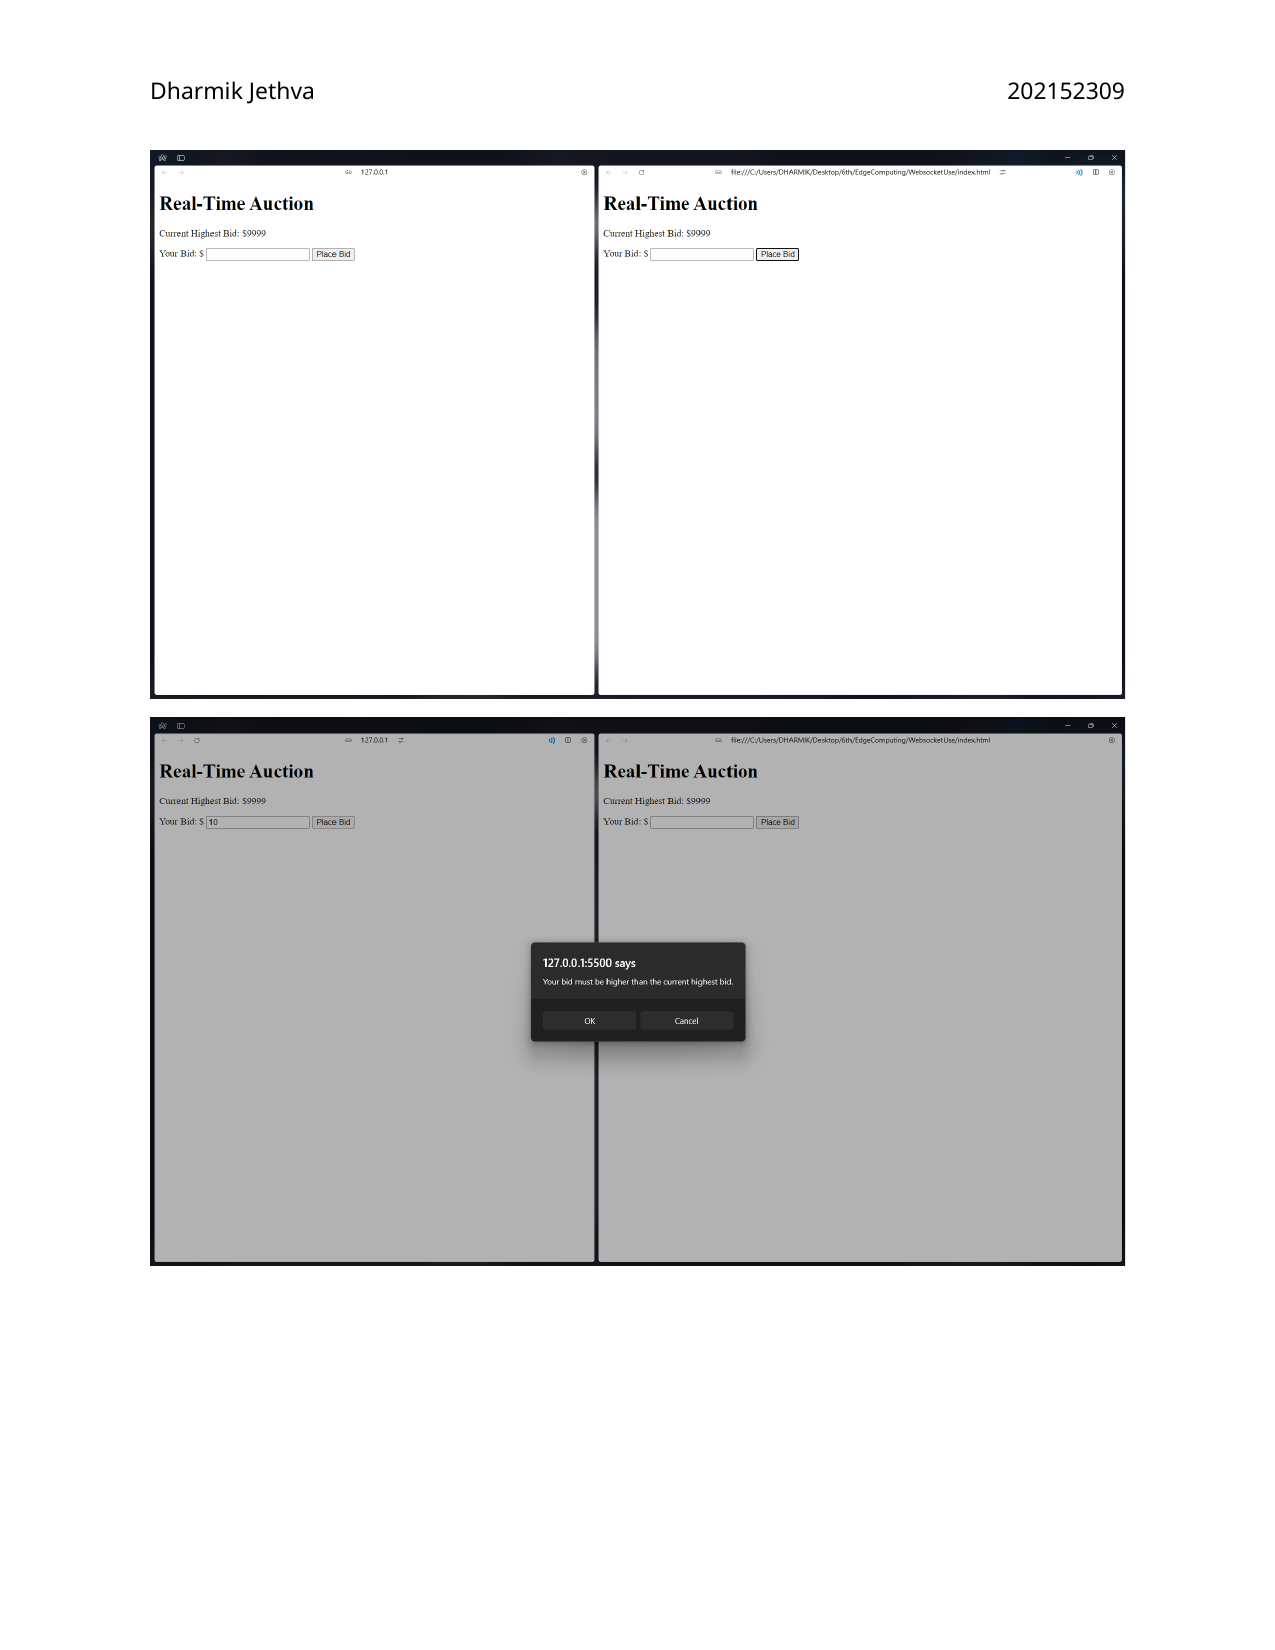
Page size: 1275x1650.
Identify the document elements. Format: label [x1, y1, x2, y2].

picture [150, 717, 1125, 1266]
picture [150, 150, 1125, 699]
